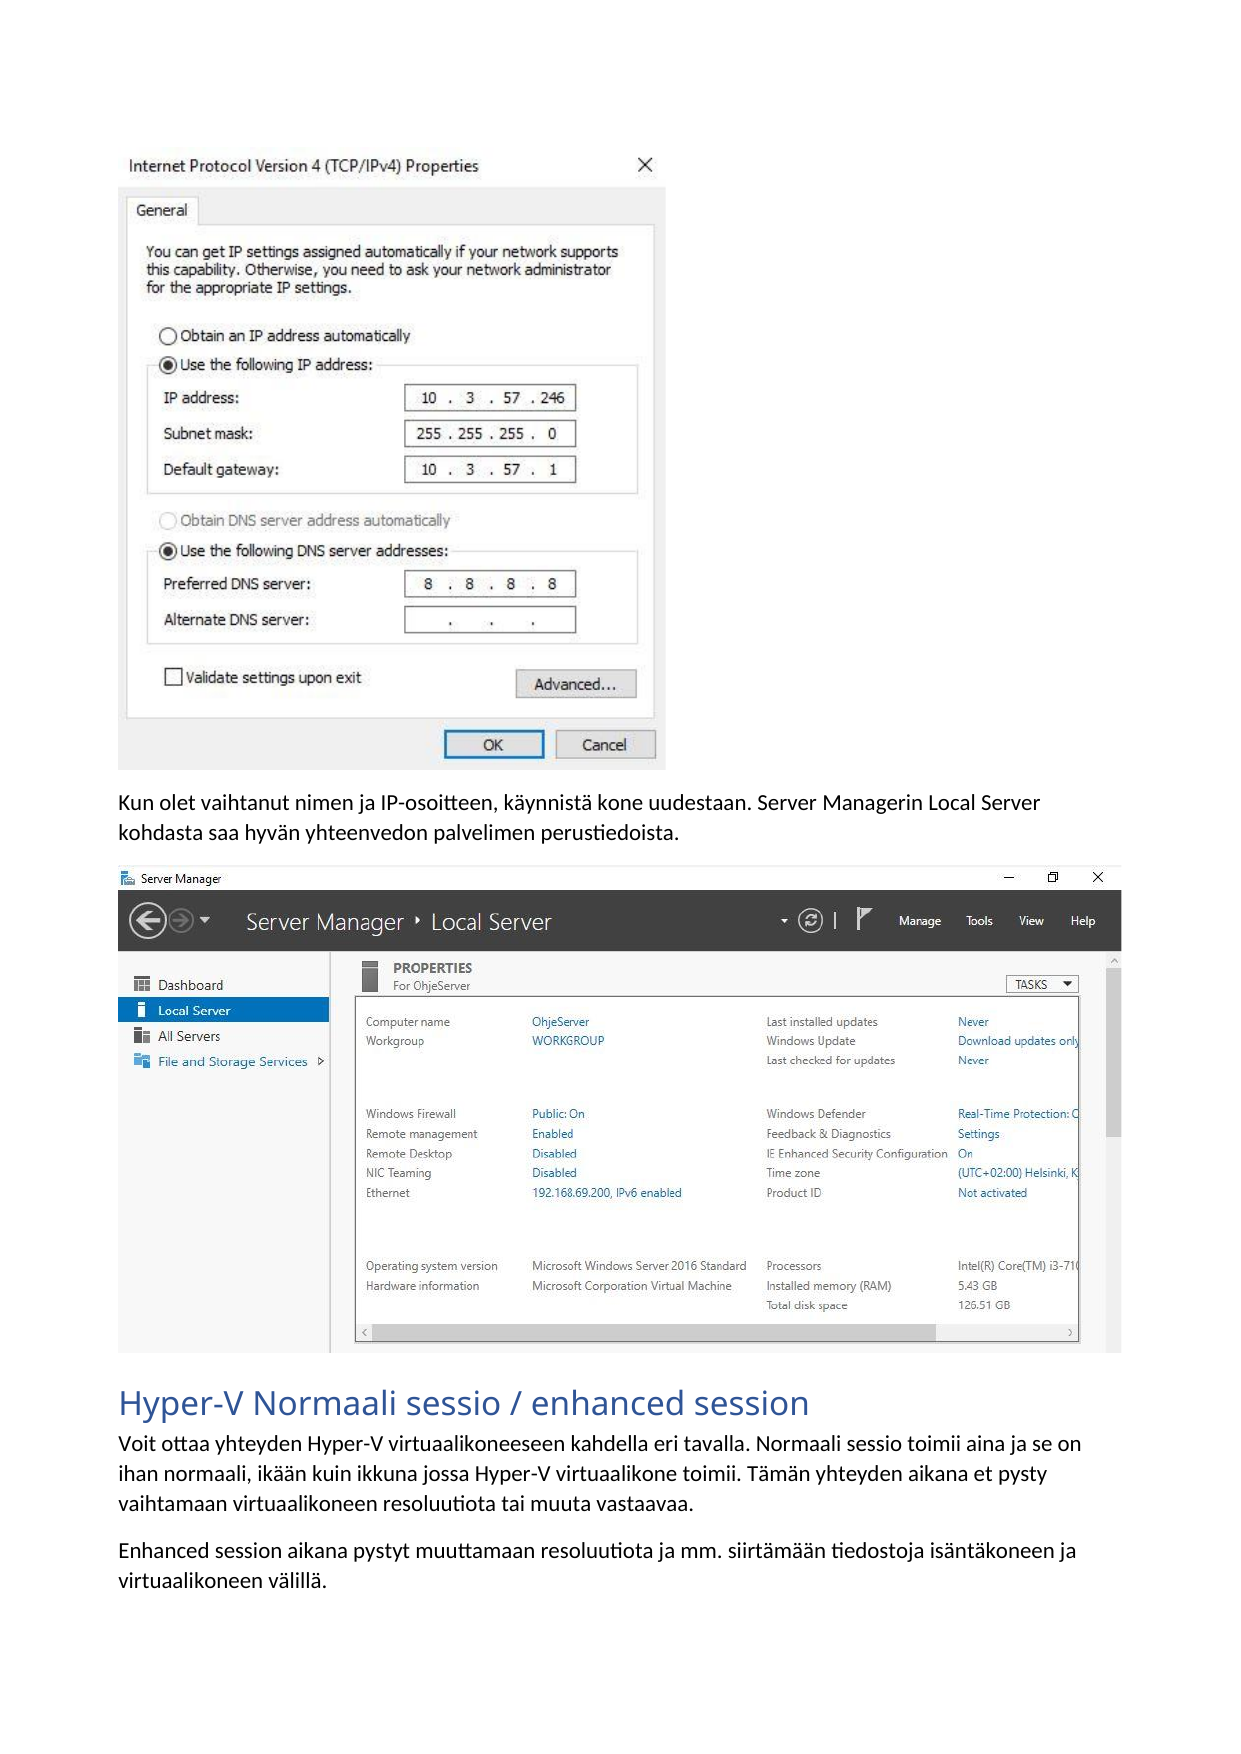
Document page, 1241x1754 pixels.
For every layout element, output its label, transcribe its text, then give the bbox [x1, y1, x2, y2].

subtitle Hyper-V Normaali sessio / enhanced session [118, 1380, 1122, 1425]
text Enhanced session aikana pystyt muuttamaan resoluutiota ja mm. siirtämään tiedostoja isäntäkoneen ja virtuaalikoneen välillä. [118, 1536, 1122, 1594]
picture [118, 865, 1122, 1353]
text Voit ottaa yhteyden Hyper-V virtuaalikoneeseen kahdella eri tavalla. Normaali sessio toimii aina ja se on ihan normaali, ikään kuin ikkuna jossa Hyper-V virtuaalikone toimii. Tämän yhteyden aikana et pysty vaihtamaan virtuaalikoneen resoluutiota tai muuta vastaavaa. [118, 1429, 1122, 1517]
picture [118, 147, 666, 770]
text Kun olet vaihtanut nimen ja IP-osoitteen, käynnistä kone uudestaan. Server Managerin Local Server kohdasta saa hyvän yhteenvedon palvelimen perustiedoista. [118, 788, 1122, 846]
